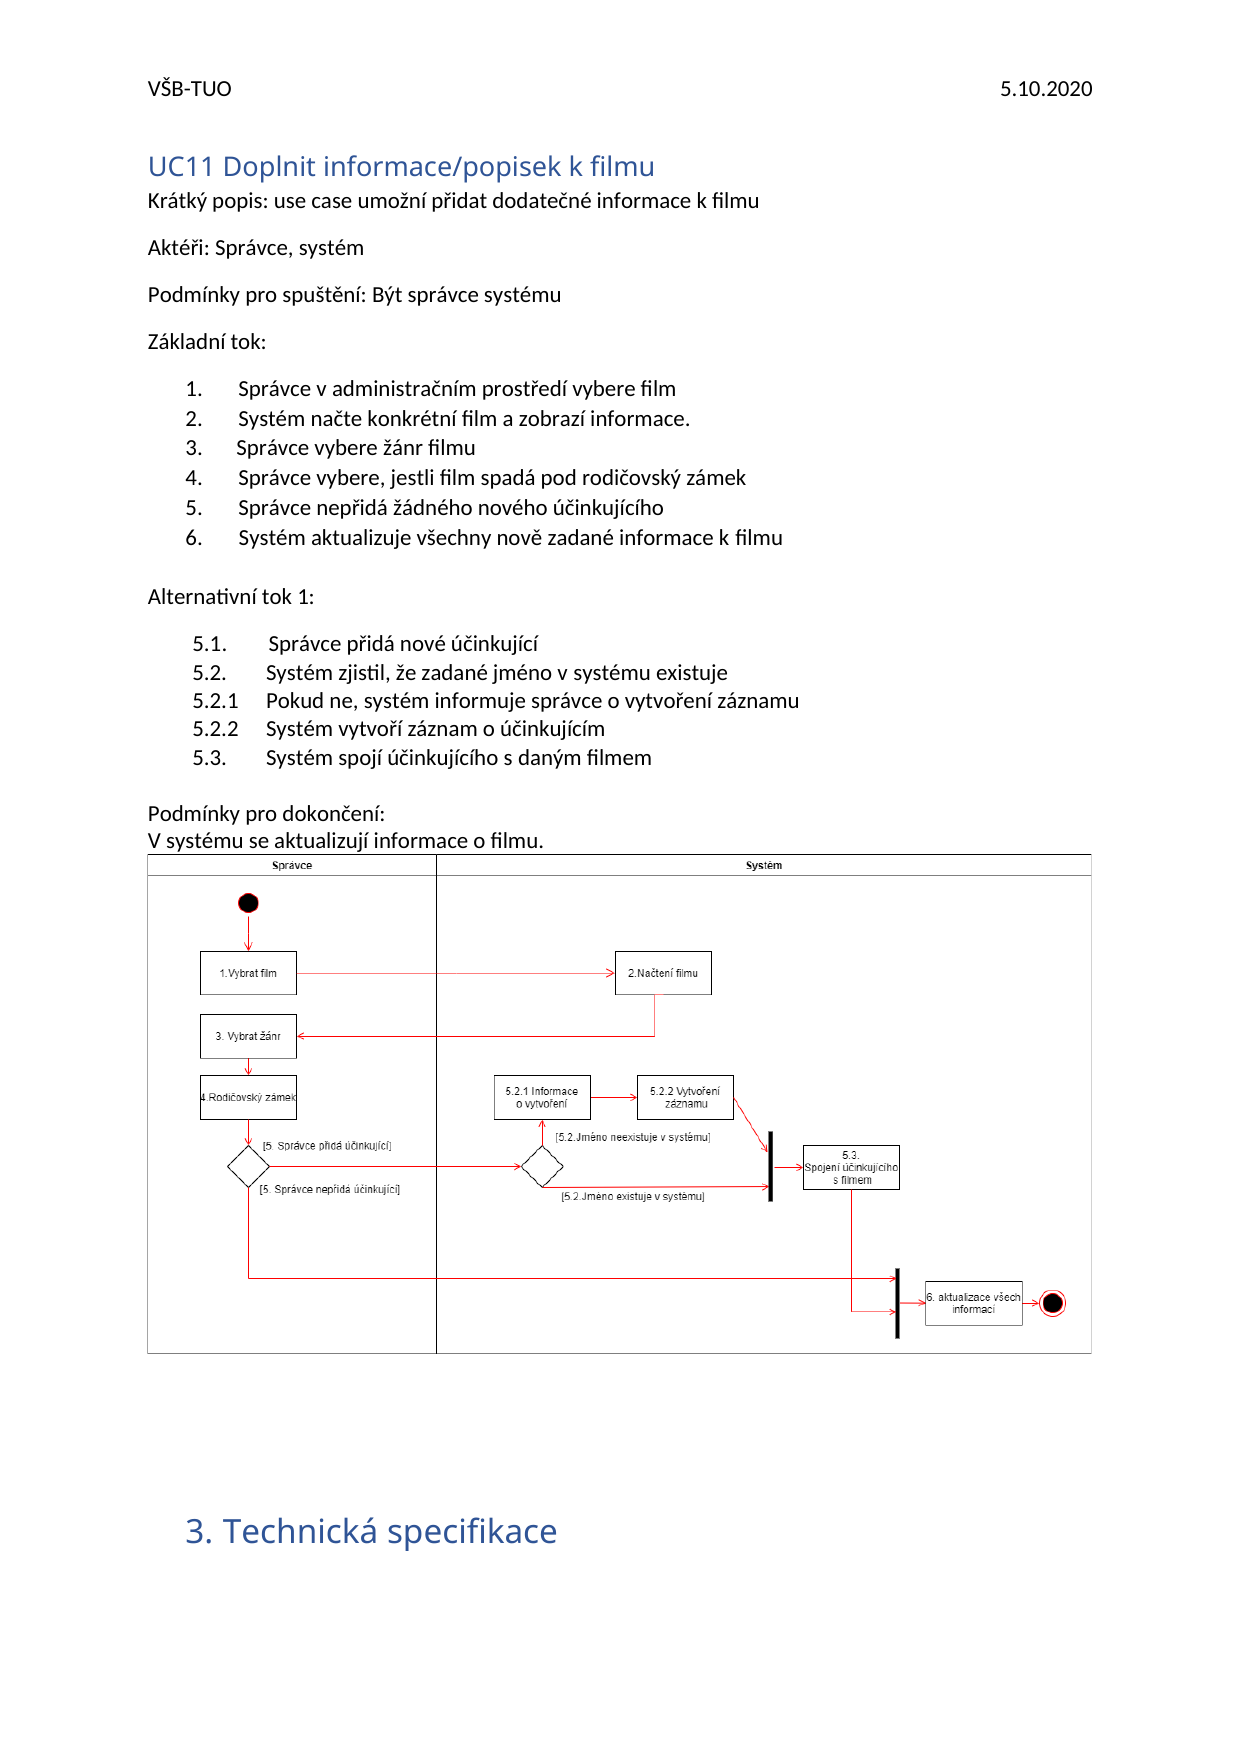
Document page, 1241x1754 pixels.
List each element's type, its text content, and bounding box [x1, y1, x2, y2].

text Podmínky pro dokončení: [148, 799, 1093, 827]
list Správce vybere, jestli film spadá pod rodičovský zámek [185, 463, 1093, 491]
text 5.3. Systém spojí účinkujícího s daným filmem [148, 743, 1093, 771]
text Podmínky pro spuštění: Být správce systému [148, 280, 1093, 308]
text 5.2.2 Systém vytvoří záznam o účinkujícím [148, 714, 1093, 743]
text 5.2. Systém zjistil, že zadané jméno v systému existuje [148, 658, 1093, 687]
subtitle UC11 Doplnit informace/popisek k filmu [148, 148, 1093, 184]
text 5.1 . Správce přidá nové účinkující [185, 629, 1093, 657]
list Správce vybere žánr filmu [185, 433, 1093, 462]
text Krátký popis: use case umožní přidat dodatečné informace k filmu [148, 187, 1093, 215]
subtitle Technická specifikace [185, 1508, 1093, 1553]
list Správce nepřidá žádného nového účinkujícího [185, 493, 1093, 521]
text 5.2.1 Pokud ne, systém informuje správce o vytvoření záznamu [148, 687, 1093, 714]
list Správce v administračním prostředí vybere film [185, 374, 1093, 402]
picture [147, 854, 1092, 1354]
text Aktéři: Správce, systém [148, 233, 1093, 262]
text Alternativní tok 1: [148, 582, 1093, 610]
text Základní tok: [148, 327, 1093, 355]
text 6. Systém aktualizuje všechny nově zadané informace k filmu [185, 523, 1093, 551]
list Systém načte konkrétní film a zobrazí informace. [185, 404, 1093, 432]
